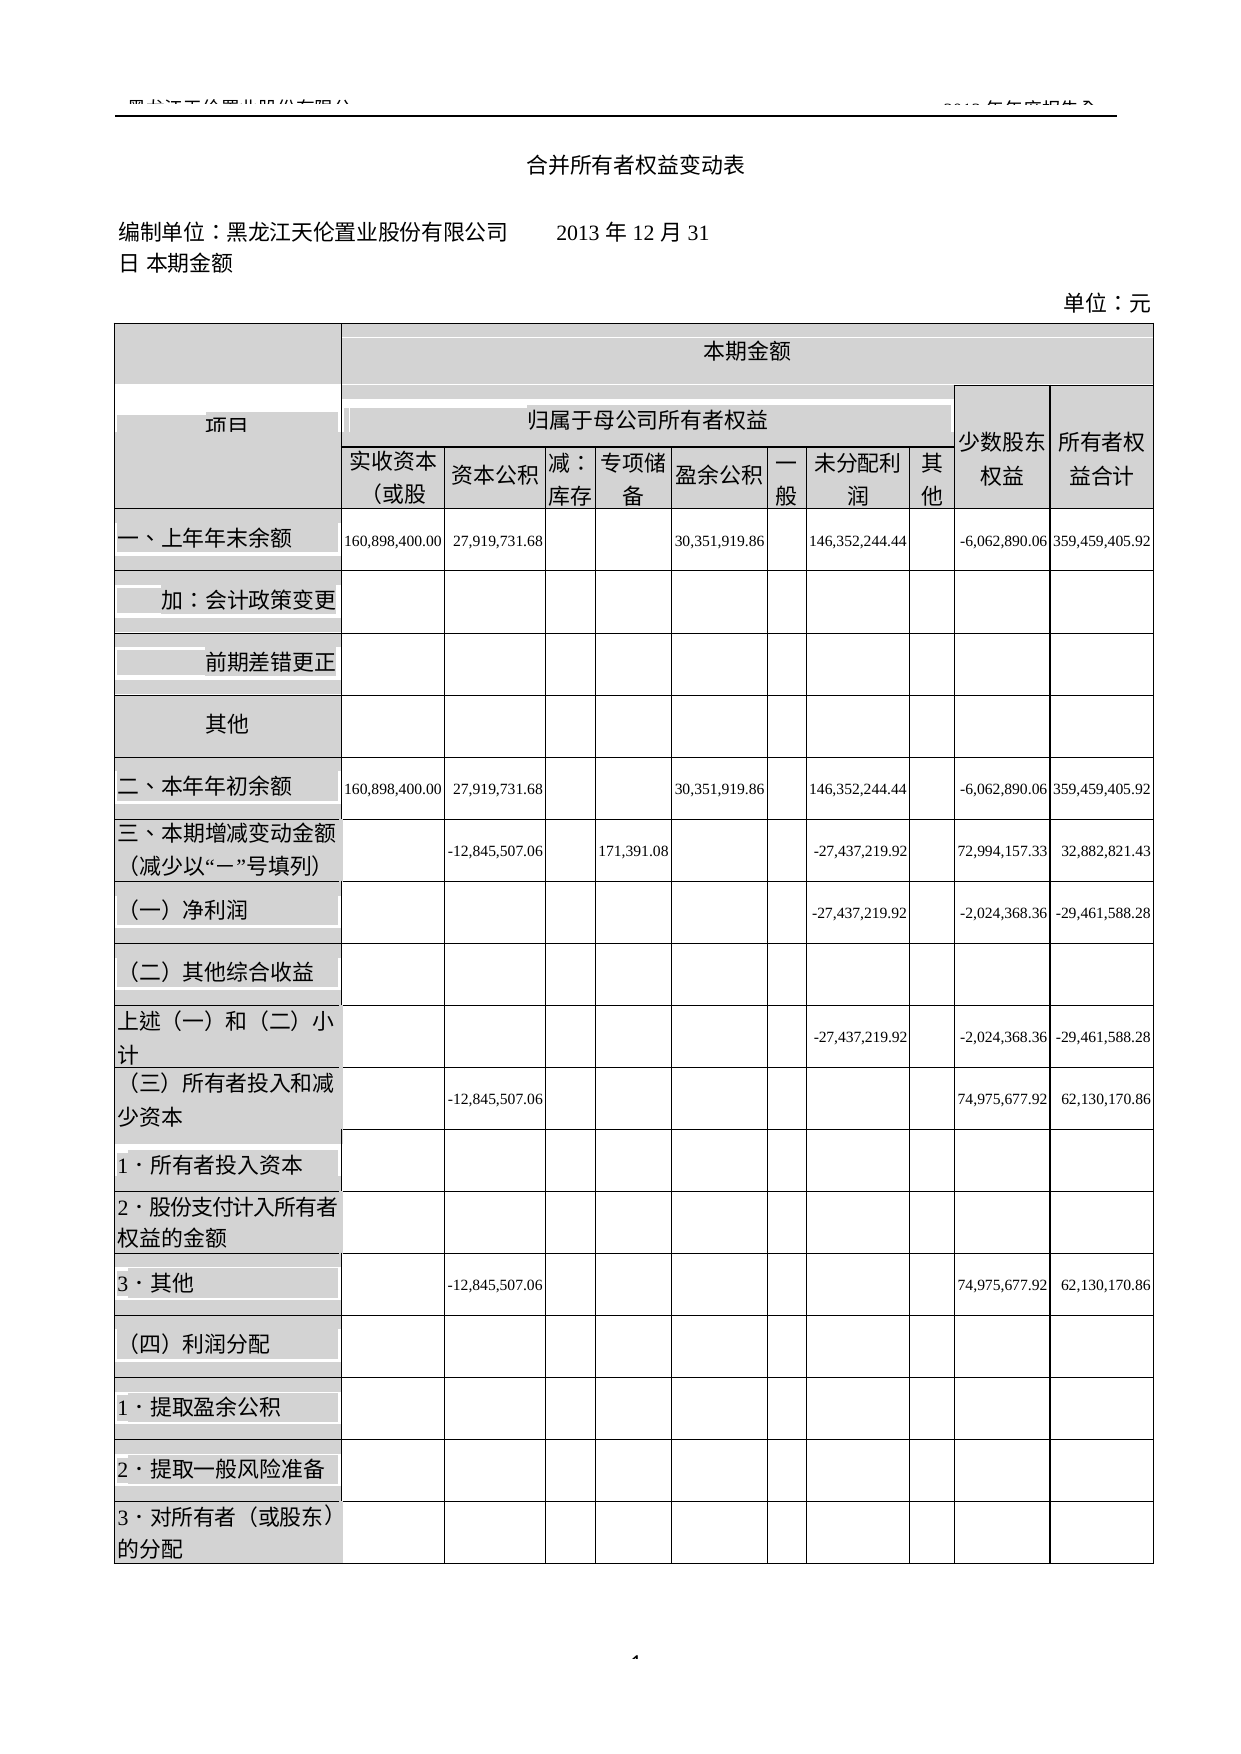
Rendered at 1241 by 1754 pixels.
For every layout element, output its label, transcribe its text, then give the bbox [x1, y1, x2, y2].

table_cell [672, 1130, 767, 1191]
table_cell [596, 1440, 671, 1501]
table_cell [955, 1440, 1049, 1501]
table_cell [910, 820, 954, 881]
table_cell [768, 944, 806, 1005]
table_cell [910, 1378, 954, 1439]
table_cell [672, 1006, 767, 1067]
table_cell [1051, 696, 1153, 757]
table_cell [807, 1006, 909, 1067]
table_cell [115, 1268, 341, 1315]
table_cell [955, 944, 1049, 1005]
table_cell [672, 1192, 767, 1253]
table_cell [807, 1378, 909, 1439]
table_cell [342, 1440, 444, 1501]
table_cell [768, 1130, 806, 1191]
text 单位：元 [1064, 287, 1240, 317]
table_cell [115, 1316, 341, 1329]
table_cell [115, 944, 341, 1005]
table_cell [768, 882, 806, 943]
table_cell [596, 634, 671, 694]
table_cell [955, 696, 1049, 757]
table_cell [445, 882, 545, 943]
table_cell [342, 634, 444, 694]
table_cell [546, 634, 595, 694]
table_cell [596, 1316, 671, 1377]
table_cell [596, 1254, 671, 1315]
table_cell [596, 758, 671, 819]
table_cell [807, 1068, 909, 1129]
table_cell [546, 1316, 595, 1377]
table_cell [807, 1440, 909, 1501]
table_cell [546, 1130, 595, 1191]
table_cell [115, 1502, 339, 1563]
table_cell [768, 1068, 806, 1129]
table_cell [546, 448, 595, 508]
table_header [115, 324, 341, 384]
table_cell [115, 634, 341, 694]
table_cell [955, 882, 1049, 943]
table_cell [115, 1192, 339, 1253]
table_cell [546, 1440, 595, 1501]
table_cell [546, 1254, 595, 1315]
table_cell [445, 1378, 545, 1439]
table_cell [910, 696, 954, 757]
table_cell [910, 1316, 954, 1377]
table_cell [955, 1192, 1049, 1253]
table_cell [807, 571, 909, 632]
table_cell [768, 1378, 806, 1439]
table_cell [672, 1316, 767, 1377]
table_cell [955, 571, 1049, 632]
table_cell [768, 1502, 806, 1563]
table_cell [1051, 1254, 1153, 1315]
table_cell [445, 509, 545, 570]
text 编制单位：黑龙江天伦置业股份有限公司 2013 年 12 月 31 日 本期金额 [118, 216, 736, 278]
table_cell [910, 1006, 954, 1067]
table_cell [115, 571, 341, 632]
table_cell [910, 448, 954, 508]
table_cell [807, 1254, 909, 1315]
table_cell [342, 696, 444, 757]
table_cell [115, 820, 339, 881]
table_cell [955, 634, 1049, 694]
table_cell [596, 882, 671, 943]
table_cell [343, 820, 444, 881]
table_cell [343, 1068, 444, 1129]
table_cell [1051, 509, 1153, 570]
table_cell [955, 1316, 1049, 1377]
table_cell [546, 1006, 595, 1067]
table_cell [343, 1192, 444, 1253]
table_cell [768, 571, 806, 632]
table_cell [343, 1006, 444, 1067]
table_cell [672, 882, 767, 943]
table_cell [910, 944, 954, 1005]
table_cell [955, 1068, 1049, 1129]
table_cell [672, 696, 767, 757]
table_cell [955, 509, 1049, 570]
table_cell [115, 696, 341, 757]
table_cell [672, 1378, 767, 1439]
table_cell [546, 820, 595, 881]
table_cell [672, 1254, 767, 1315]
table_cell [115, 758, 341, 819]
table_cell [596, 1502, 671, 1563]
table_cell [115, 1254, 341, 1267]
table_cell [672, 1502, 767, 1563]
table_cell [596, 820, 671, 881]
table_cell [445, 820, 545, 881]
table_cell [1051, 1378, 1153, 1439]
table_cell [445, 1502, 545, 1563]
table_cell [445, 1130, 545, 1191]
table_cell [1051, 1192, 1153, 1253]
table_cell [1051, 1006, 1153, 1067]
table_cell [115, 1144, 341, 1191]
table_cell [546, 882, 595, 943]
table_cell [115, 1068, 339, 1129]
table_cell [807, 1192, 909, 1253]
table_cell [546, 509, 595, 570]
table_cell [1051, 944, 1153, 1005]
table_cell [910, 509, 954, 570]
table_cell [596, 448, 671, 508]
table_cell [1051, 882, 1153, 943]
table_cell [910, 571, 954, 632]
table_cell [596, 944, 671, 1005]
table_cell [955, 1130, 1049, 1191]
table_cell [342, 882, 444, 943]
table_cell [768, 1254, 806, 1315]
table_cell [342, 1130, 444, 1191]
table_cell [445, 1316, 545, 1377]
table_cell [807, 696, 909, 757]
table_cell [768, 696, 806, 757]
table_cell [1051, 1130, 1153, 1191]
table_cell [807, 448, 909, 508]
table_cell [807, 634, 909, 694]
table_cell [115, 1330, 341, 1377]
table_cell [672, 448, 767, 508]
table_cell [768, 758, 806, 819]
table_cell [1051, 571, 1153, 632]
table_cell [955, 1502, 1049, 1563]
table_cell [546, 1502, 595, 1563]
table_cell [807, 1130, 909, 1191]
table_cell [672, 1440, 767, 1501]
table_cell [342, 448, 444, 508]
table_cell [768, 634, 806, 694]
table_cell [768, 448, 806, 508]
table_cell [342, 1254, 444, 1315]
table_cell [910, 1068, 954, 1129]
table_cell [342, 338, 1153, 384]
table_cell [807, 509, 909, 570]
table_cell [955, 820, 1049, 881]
text 合并所有者权益变动表 [481, 150, 789, 180]
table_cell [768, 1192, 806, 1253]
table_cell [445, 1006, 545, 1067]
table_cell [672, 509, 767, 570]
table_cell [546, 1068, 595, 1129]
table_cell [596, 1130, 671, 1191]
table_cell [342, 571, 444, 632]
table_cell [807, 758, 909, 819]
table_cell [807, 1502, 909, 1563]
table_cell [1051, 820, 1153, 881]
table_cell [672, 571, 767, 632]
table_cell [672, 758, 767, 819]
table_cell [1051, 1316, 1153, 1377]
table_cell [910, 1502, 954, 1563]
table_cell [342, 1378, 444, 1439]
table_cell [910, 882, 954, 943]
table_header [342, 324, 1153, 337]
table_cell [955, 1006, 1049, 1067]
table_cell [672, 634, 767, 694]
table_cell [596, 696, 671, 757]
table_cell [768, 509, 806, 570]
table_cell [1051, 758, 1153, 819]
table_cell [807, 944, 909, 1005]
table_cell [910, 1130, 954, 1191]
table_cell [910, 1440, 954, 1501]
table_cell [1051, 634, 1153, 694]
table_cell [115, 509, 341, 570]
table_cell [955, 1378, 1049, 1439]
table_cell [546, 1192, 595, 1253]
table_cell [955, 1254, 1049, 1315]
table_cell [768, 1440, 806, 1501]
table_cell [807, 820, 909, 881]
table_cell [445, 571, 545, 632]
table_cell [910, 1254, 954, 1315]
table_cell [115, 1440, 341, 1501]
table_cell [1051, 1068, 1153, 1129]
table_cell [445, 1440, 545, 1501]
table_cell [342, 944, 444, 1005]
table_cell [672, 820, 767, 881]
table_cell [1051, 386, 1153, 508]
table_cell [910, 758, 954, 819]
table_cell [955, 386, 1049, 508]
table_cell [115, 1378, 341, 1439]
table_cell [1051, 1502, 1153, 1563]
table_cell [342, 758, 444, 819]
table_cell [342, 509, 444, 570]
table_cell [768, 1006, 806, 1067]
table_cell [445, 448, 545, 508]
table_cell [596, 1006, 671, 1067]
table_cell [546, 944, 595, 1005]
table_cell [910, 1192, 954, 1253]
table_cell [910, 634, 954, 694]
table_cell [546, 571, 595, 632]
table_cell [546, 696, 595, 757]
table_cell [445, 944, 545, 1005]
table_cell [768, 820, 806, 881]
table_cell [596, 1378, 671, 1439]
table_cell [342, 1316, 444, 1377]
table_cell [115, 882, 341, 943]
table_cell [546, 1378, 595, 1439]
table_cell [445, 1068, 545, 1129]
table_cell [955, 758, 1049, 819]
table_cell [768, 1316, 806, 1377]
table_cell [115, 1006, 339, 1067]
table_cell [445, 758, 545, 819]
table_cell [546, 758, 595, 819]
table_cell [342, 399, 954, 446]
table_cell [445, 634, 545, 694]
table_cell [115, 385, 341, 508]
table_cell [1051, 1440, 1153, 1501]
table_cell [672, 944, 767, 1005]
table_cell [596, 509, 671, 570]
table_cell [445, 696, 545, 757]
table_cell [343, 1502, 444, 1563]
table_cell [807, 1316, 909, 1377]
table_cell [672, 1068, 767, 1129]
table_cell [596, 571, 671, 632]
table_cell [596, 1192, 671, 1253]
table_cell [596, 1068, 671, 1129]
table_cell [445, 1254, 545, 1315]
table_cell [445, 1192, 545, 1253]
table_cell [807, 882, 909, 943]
